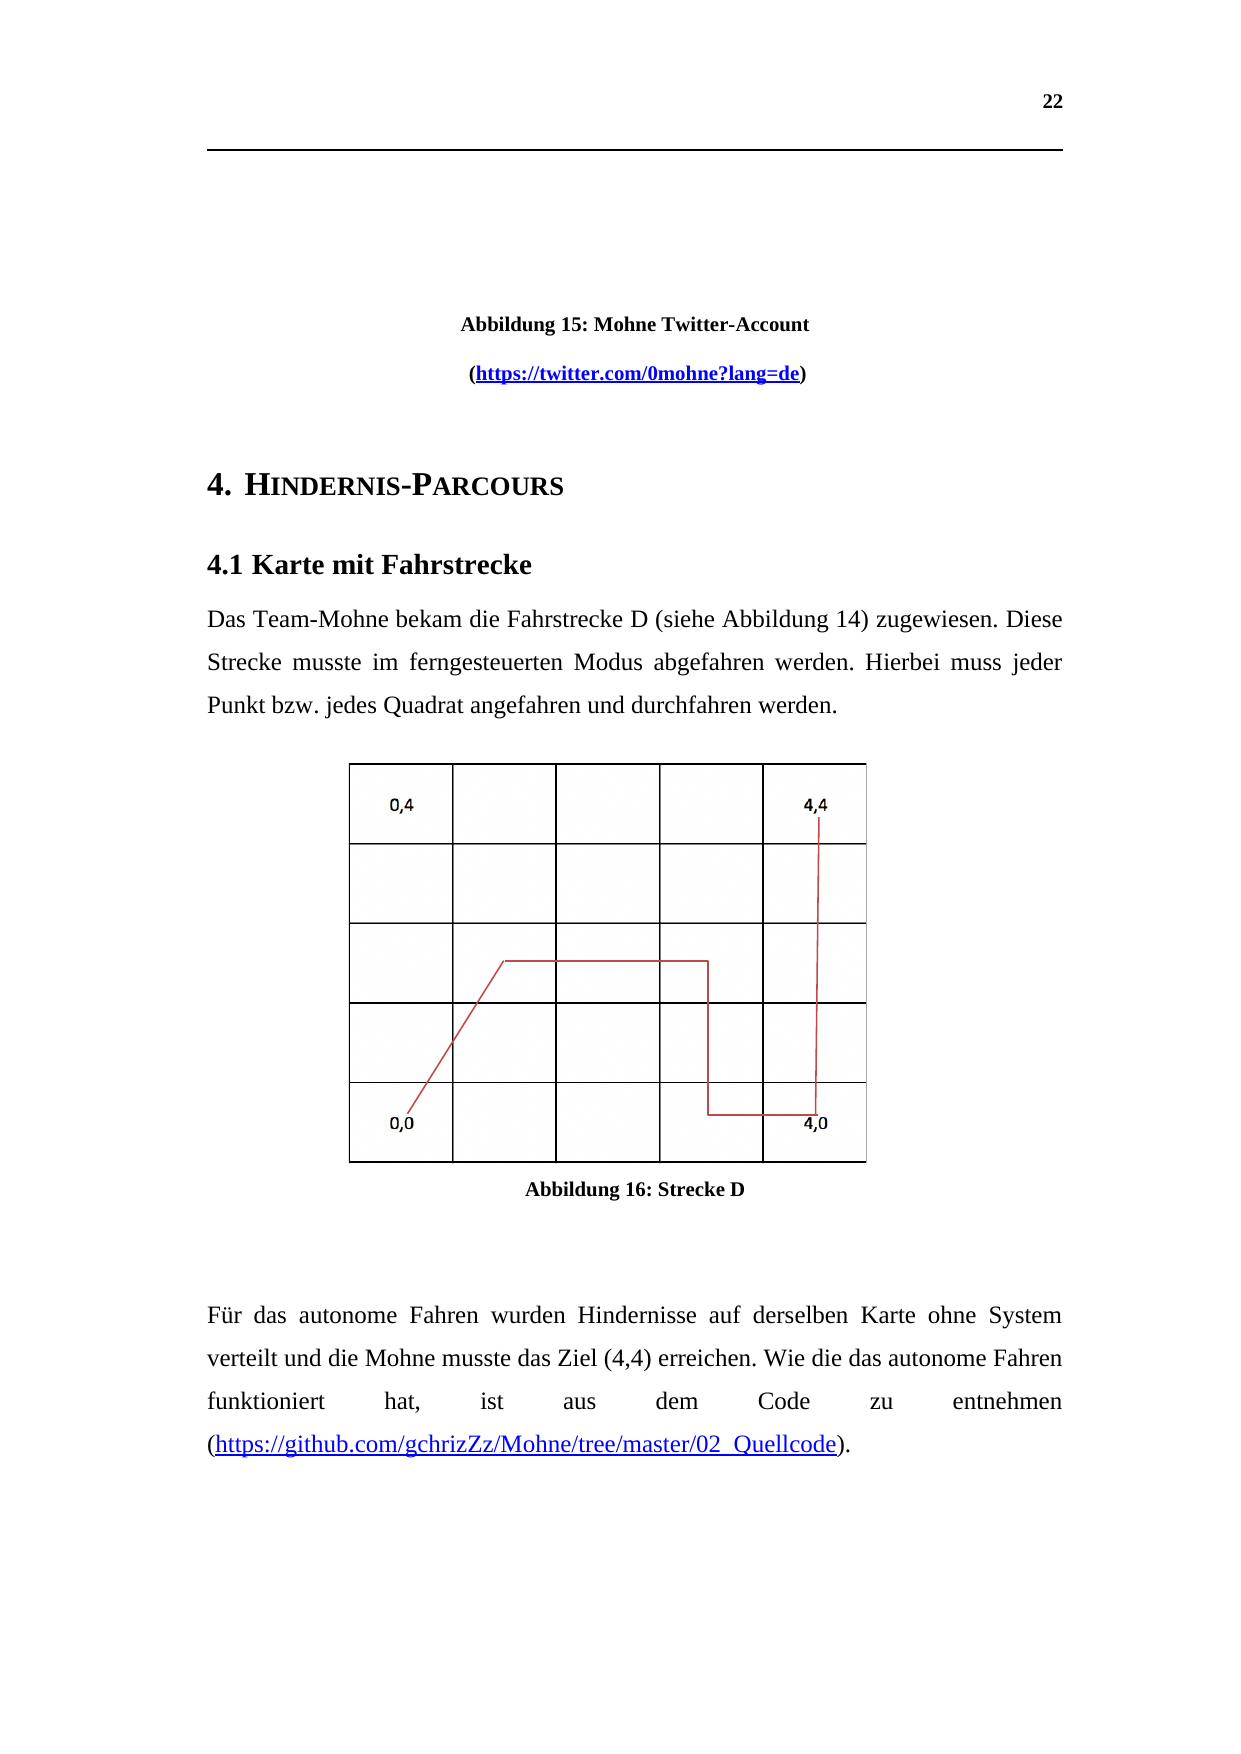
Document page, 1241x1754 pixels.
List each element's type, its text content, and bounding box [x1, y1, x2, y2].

picture [348, 763, 867, 1164]
subtitle Hindernis-Parcours [207, 465, 1063, 503]
text Das Team-Mohne bekam die Fahrstrecke D (siehe Abbildung 14) zugewiesen. Diese Strecke musste im ferngesteuerten Modus abgefahren werden. Hierbei muss jeder Punkt bzw. jedes Quadrat angefahren und durchfahren werden. [207, 604, 1063, 719]
subtitle Karte mit Fahrstrecke [207, 547, 1063, 581]
text (https://twitter.com/0mohne?lang=de) [207, 361, 1063, 384]
text Für das autonome Fahren wurden Hindernisse auf derselben Karte ohne System verteilt und die Mohne musste das Ziel (4,4) erreichen. Wie die das autonome Fahren funktioniert hat, ist aus dem Code zu entnehmen (https://github.com/gchrizZz/Mohne/tree/master/02_Quellcode). [207, 1261, 1063, 1458]
text Abbildung 15: Mohne Twitter-Account [207, 276, 1063, 336]
text Abbildung 16: Strecke D [207, 1177, 1063, 1201]
